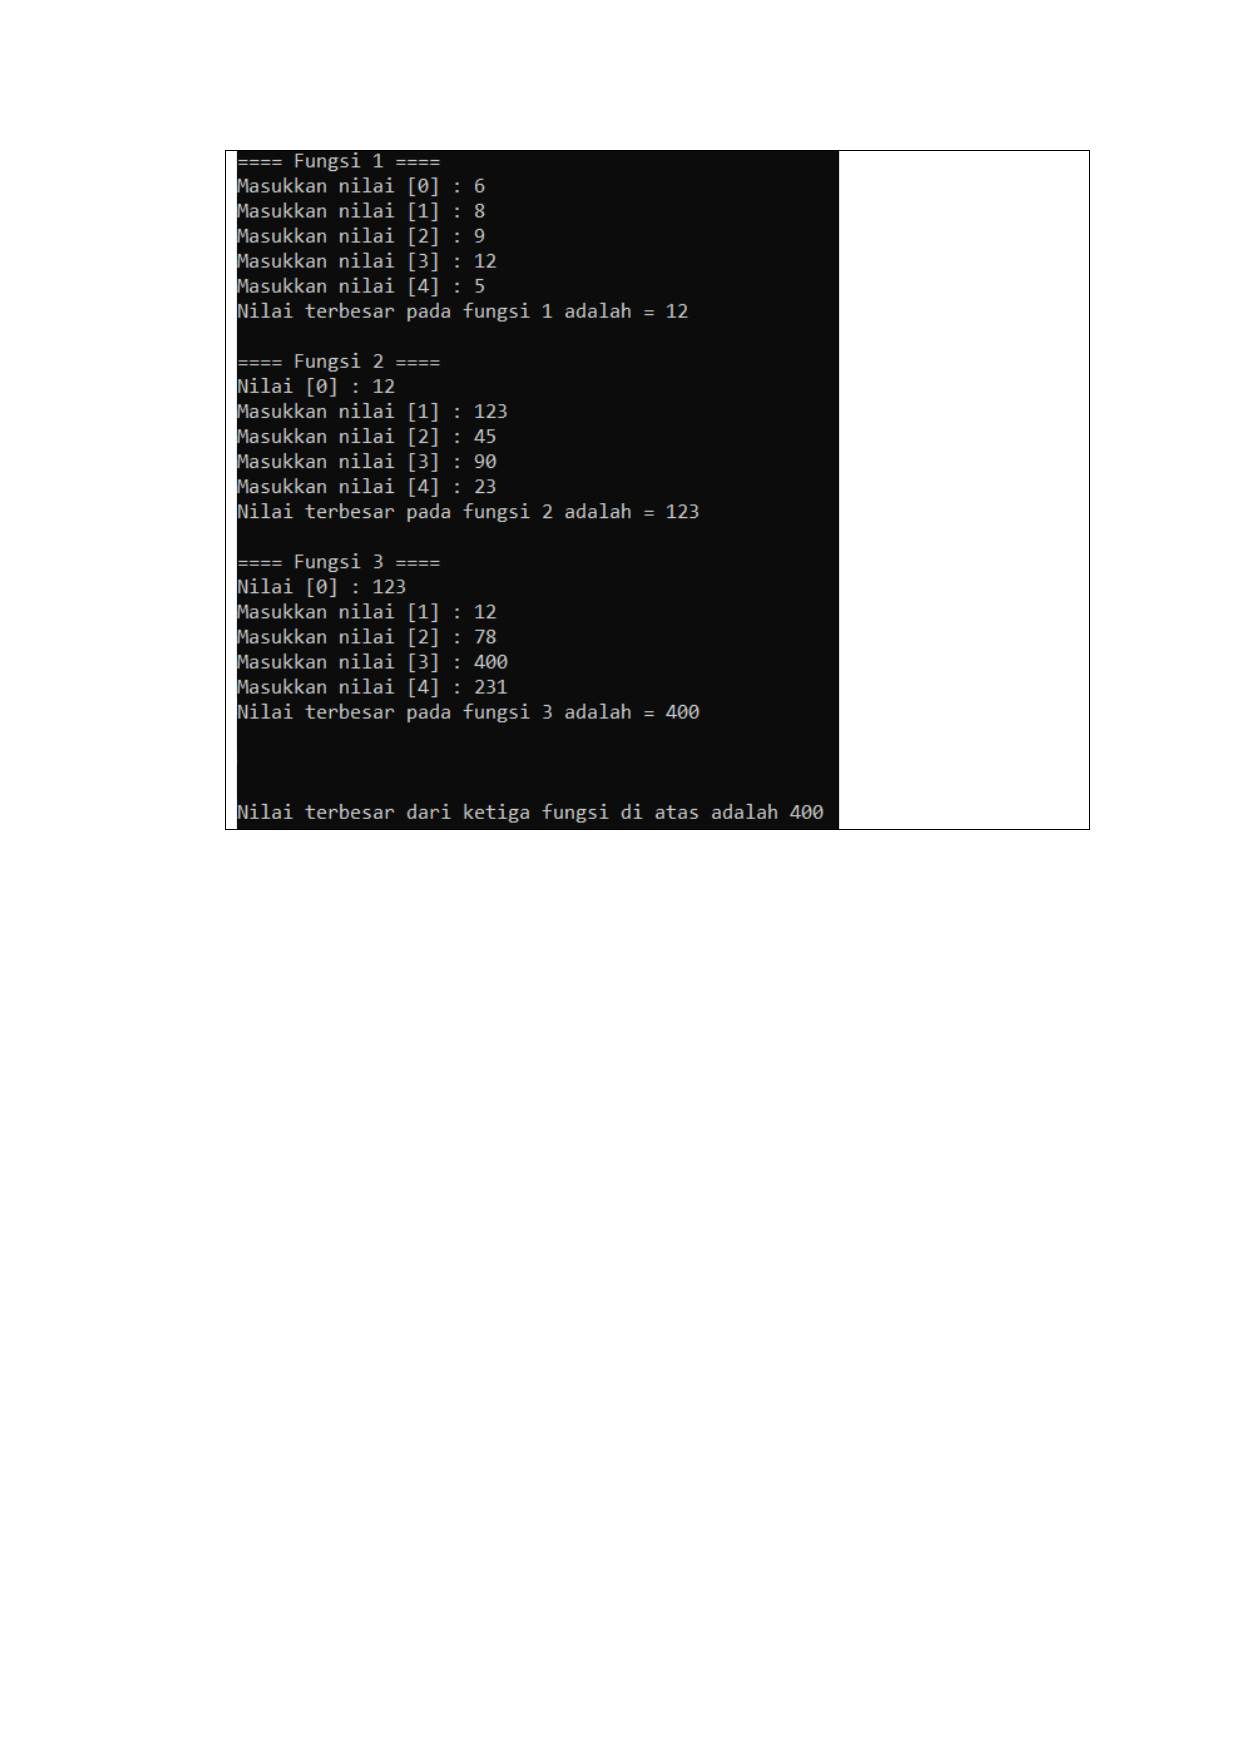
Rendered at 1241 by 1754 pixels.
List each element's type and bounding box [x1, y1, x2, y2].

table_cell [226, 151, 236, 828]
picture [236, 151, 840, 829]
table_cell [840, 151, 1089, 828]
